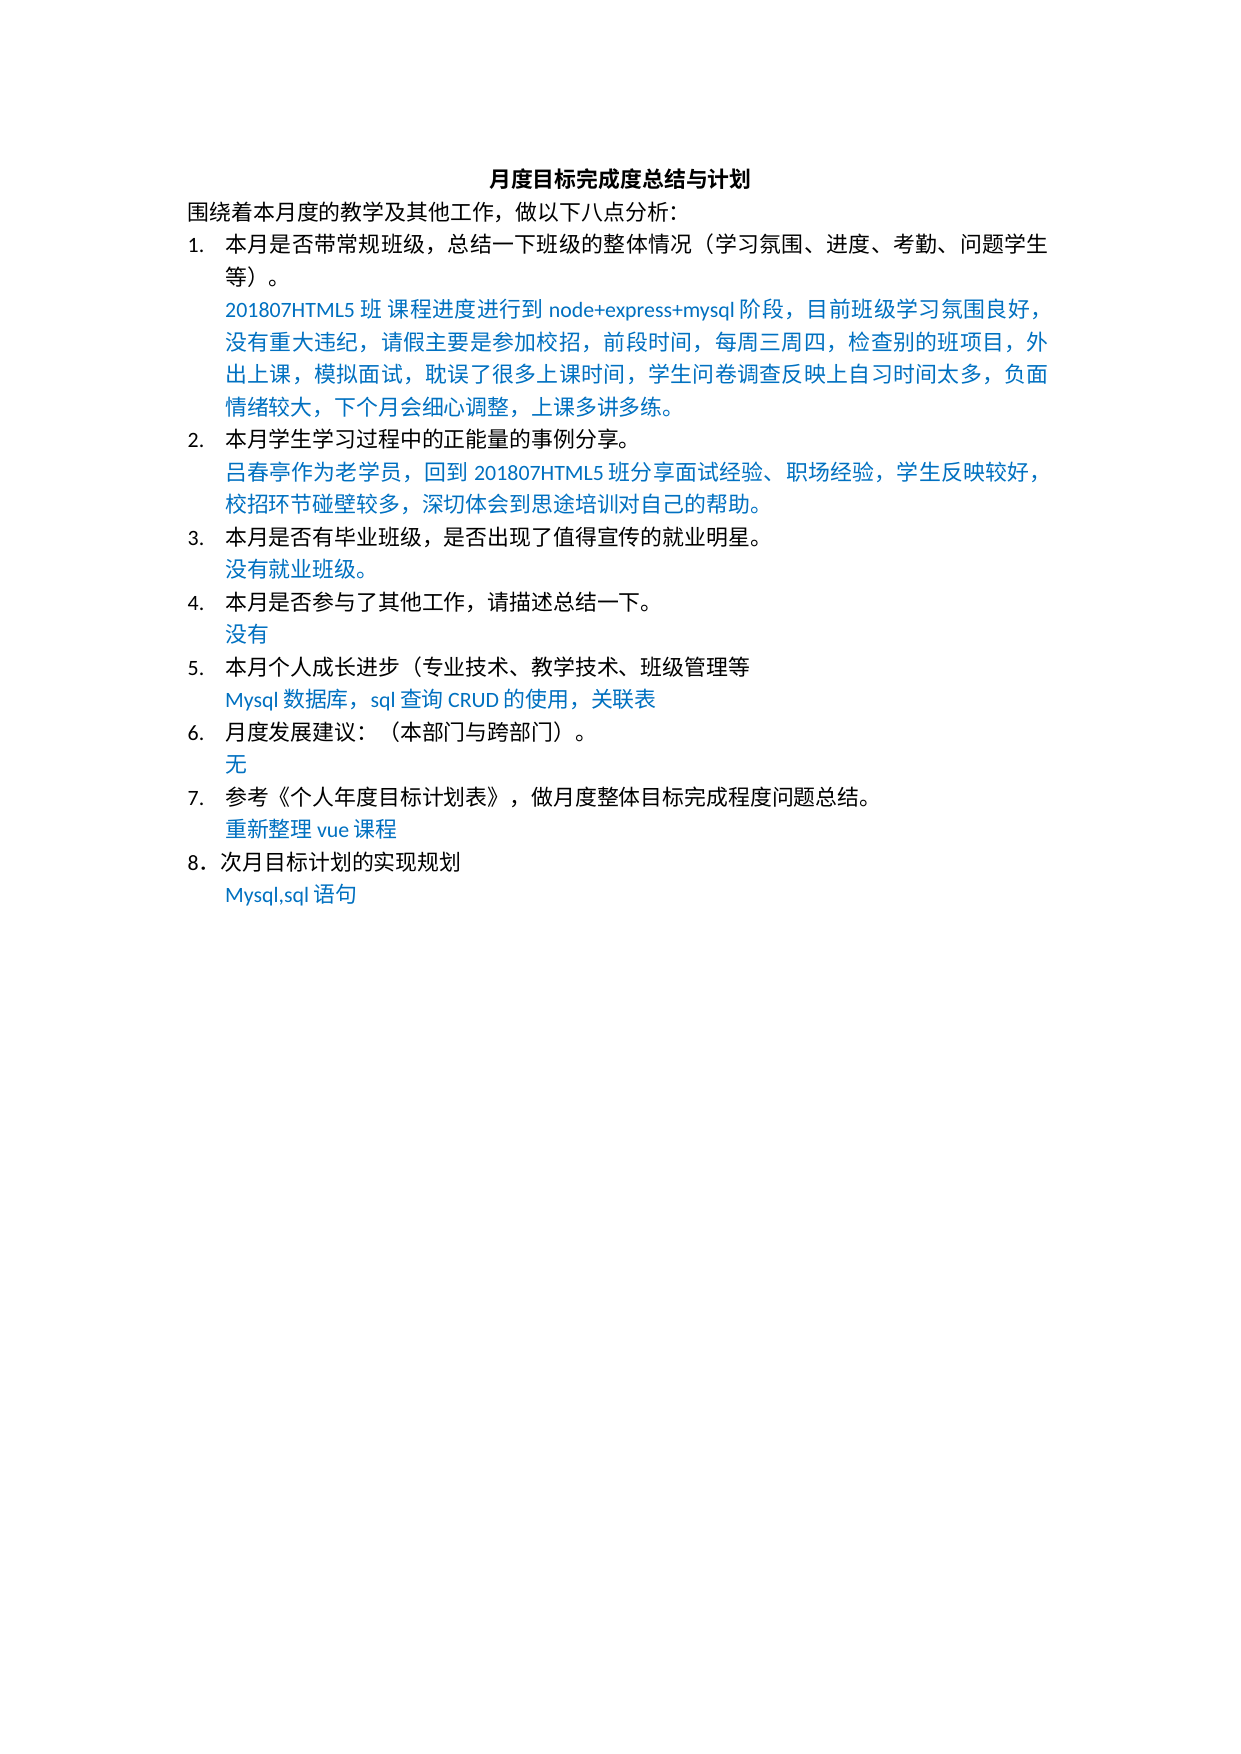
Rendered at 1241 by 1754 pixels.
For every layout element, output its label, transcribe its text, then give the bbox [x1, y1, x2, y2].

text 围绕着本月度的教学及其他工作，做以下八点分析： [187, 194, 1053, 227]
list 本月是否有毕业班级，是否出现了值得宣传的就业明星。 [187, 519, 1053, 552]
list Mysql数据库，sql查询CRUD的使用，关联表 [225, 682, 1053, 714]
list 没有就业班级。 [225, 552, 1053, 584]
list 本月是否带常规班级，总结一下班级的整体情况（学习氛围、进度、考勤、问题学生等）。 [187, 227, 1053, 292]
list 本月学生学习过程中的正能量的事例分享。 [187, 422, 1053, 454]
text Mysql,sql语句 [225, 877, 1053, 909]
list 参考《个人年度目标计划表》，做月度整体目标完成程度问题总结。 [187, 779, 1053, 812]
text 8．次月目标计划的实现规划 [187, 844, 1053, 877]
list 吕春亭作为老学员，回到201807HTML5班分享面试经验、职场经验，学生反映较好，校招环节碰壁较多，深切体会到思途培训对自己的帮助。 [225, 454, 1053, 519]
text 重新整理vue课程 [225, 812, 1053, 844]
list 本月是否参与了其他工作，请描述总结一下。 [187, 584, 1053, 617]
list 本月个人成长进步（专业技术、教学技术、班级管理等 [187, 649, 1053, 682]
list 没有 [225, 617, 1053, 649]
list 201807HTML5班 课程进度进行到node+express+mysql阶段，目前班级学习氛围良好，没有重大违纪，请假主要是参加校招，前段时间，每周三周四，检查别的班项目，外出上课，模拟面试，耽误了很多上课时间，学生问卷调查反映上自习时间太多，负面情绪较大，下个月会细心调整，上课多讲多练。 [225, 292, 1053, 422]
list 月度发展建议：（本部门与跨部门）。 [187, 714, 1053, 747]
list 无 [225, 747, 1053, 779]
text 月度目标完成度总结与计划 [187, 162, 1053, 194]
